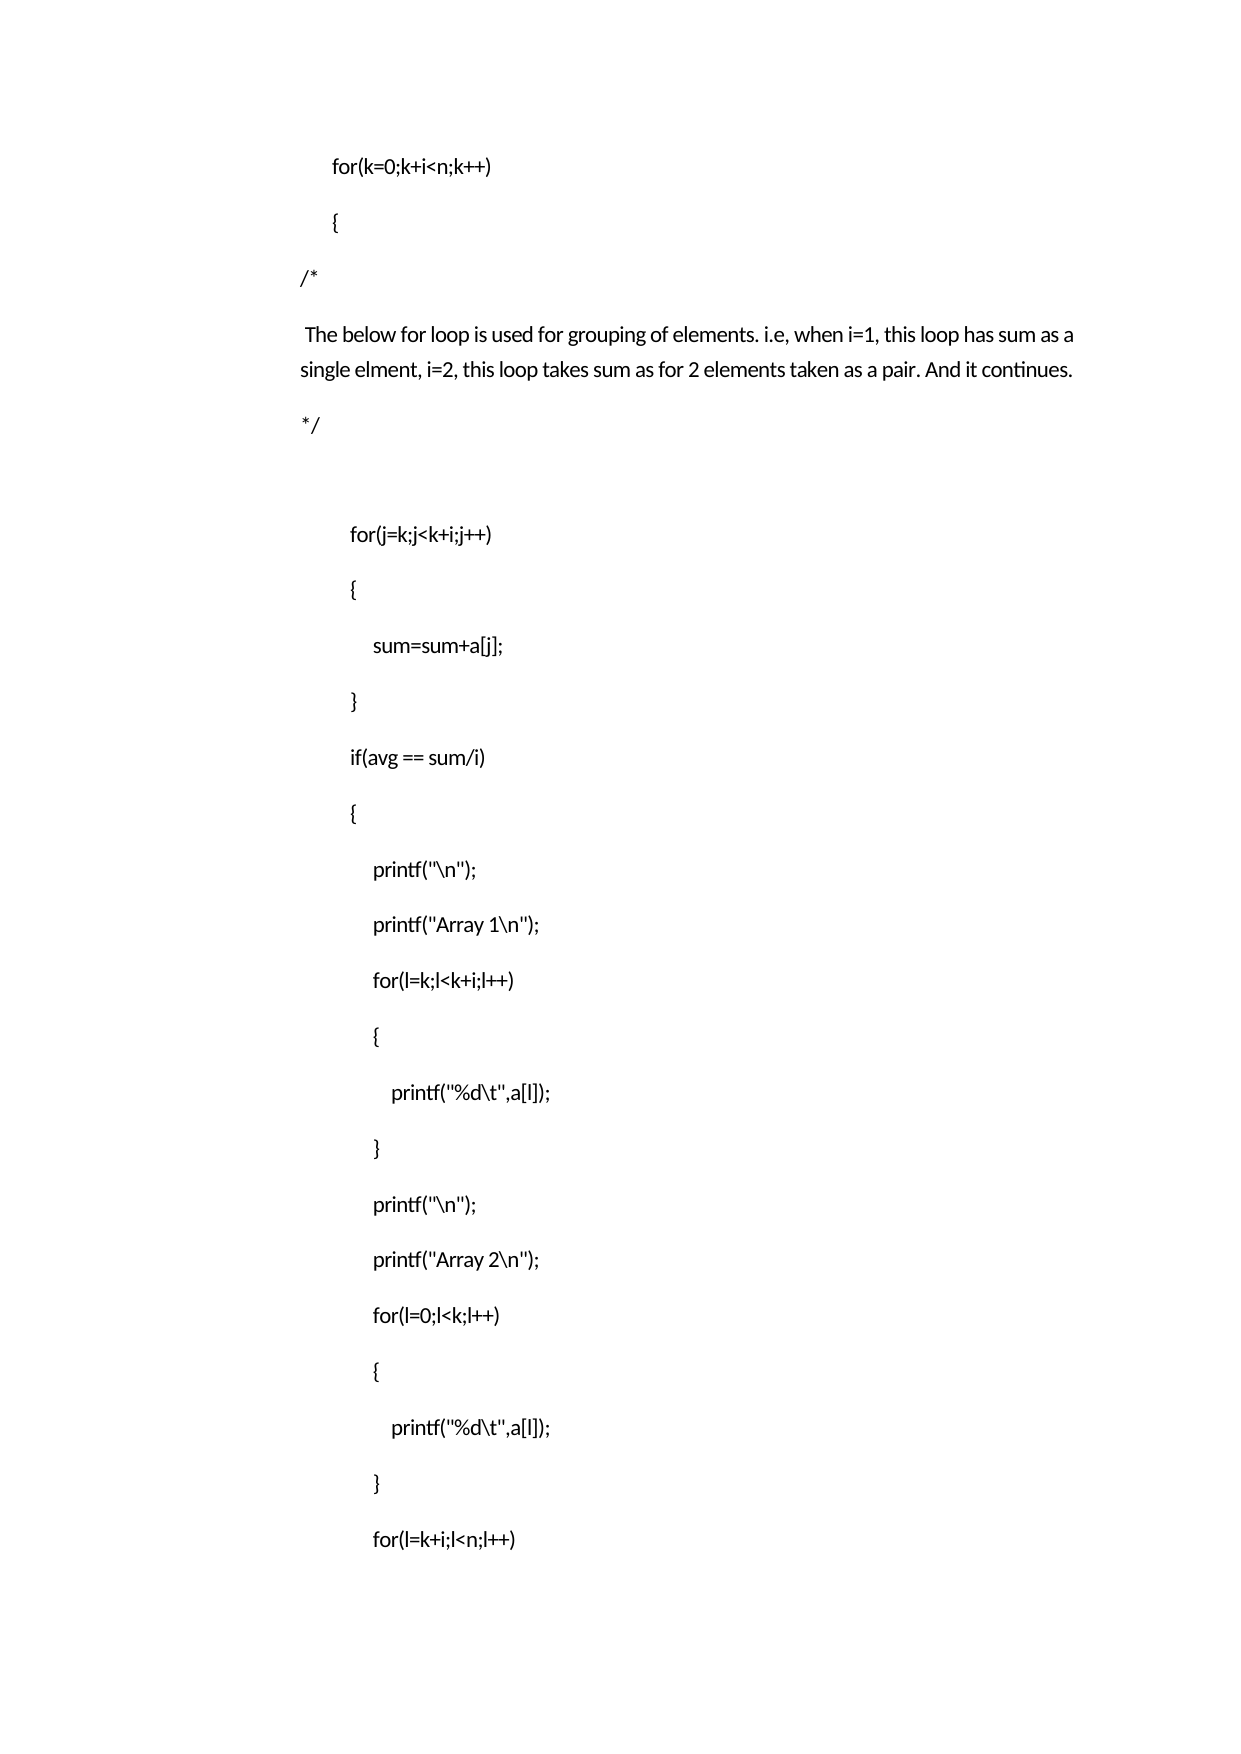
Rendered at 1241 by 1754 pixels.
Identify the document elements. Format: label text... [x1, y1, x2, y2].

text */ [300, 408, 1090, 439]
text { [300, 796, 1090, 827]
text for(j=k;j<k+i;j++) [300, 517, 1090, 548]
text printf("\n"); [300, 1187, 1090, 1218]
text printf("%d\t",a[l]); [300, 1076, 1090, 1106]
text { [300, 206, 1090, 236]
text for(l=k+i;l<n;l++) [300, 1522, 1090, 1553]
text The below for loop is used for grouping of elements. i.e, when i=1, this loop has sum as a single elment, i=2, this loop takes sum as for 2 elements taken as a pair. And it continues. [300, 317, 1090, 383]
text if(avg == sum/i) [300, 741, 1090, 771]
text { [300, 1355, 1090, 1385]
text printf("\n"); [300, 852, 1090, 883]
text for(k=0;k+i<n;k++) [300, 150, 1090, 181]
text printf("%d\t",a[l]); [300, 1411, 1090, 1441]
text } [300, 1131, 1090, 1162]
text } [300, 685, 1090, 715]
text sum=sum+a[j]; [300, 629, 1090, 659]
text } [300, 1466, 1090, 1497]
text /* [300, 262, 1090, 292]
text for(l=0;l<k;l++) [300, 1299, 1090, 1329]
text { [300, 573, 1090, 603]
text printf("Array 1\n"); [300, 908, 1090, 938]
text for(l=k;l<k+i;l++) [300, 964, 1090, 994]
text { [300, 1020, 1090, 1050]
text printf("Array 2\n"); [300, 1243, 1090, 1273]
